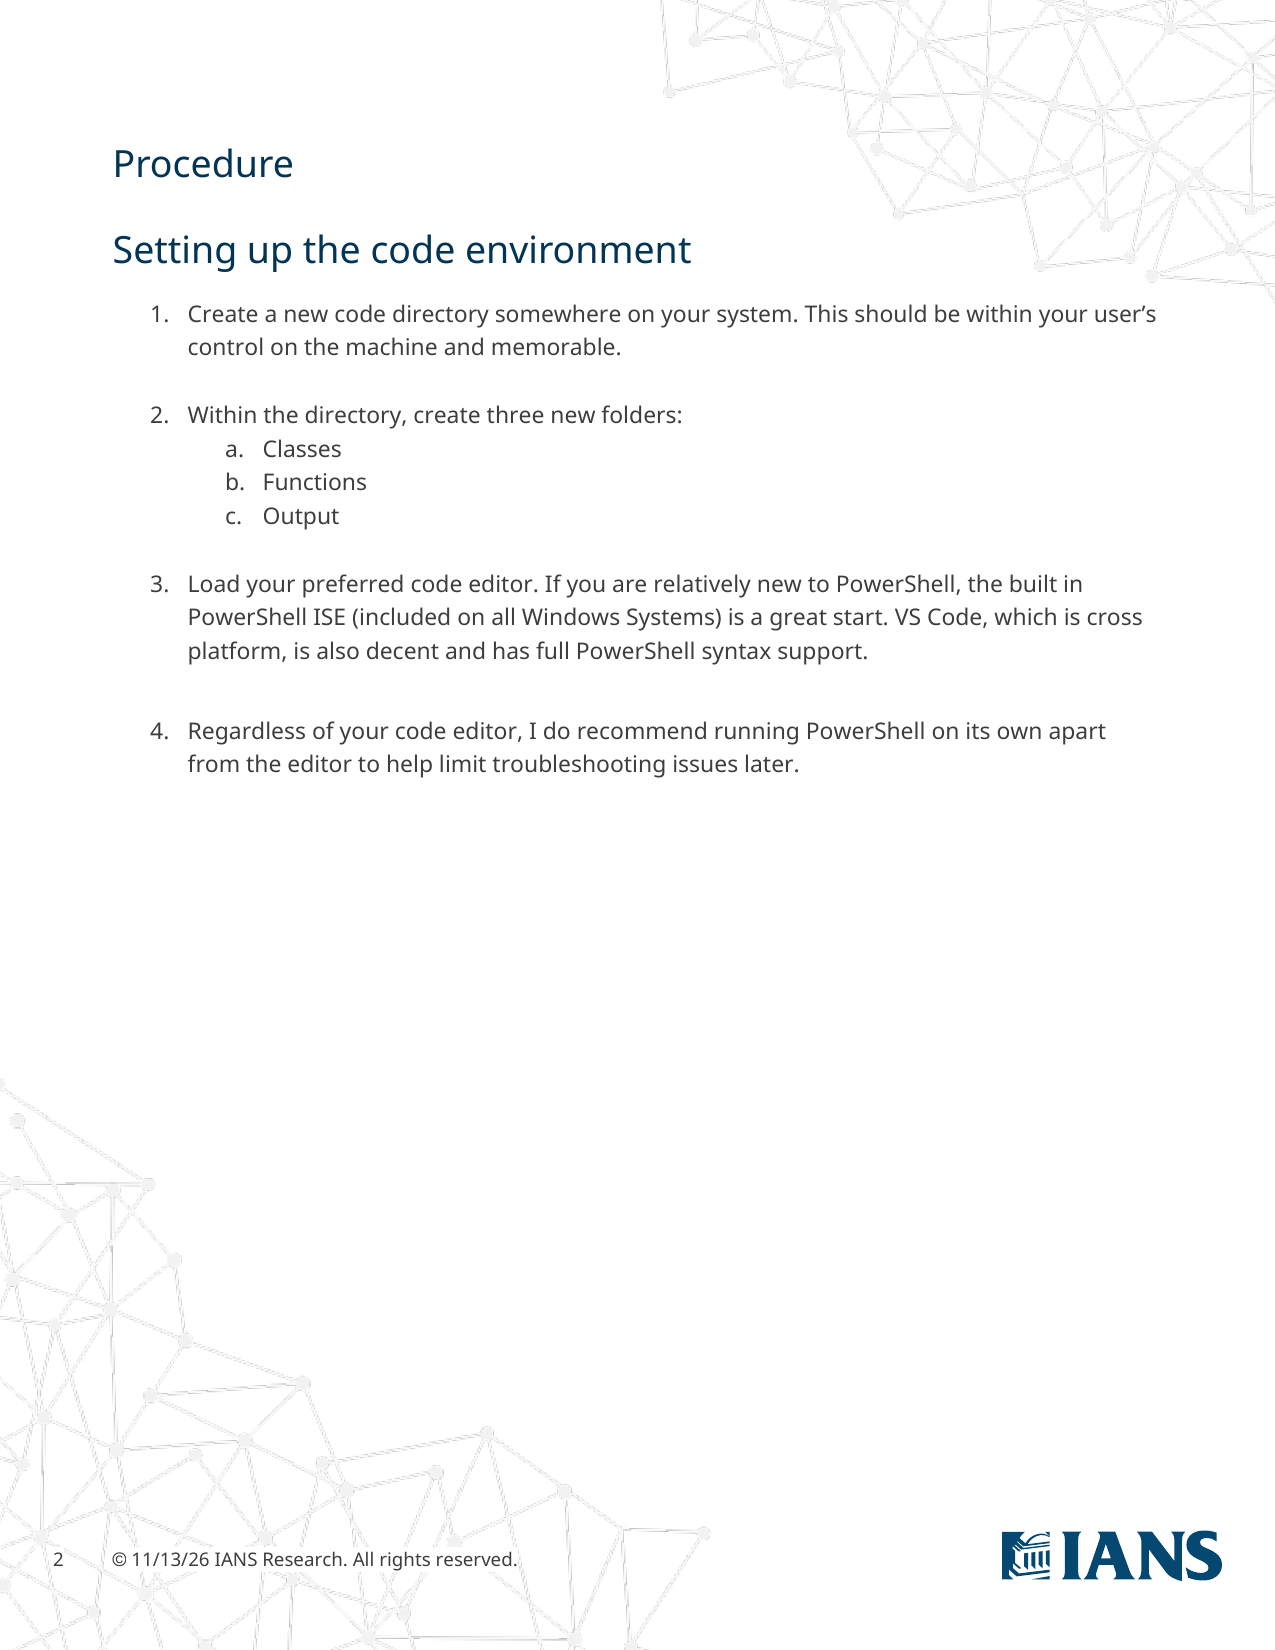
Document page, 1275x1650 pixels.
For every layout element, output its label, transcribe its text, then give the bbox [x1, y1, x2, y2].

list Output [225, 500, 1162, 565]
list Functions [225, 466, 1162, 497]
list Classes [225, 432, 1162, 464]
subtitle Setting up the code environment [112, 224, 1162, 275]
list Create a new code directory somewhere on your system. This should be within your user’s control on the machine and memorable. [150, 297, 1162, 396]
list Within the directory, create three new folders: [150, 399, 1162, 430]
subtitle Procedure [112, 137, 1162, 188]
list Load your preferred code editor. If you are relatively new to PowerShell, the built in PowerShell ISE (included on all Windows Systems) is a great start. VS Code, which is cross platform, is also decent and has full PowerShell syntax support. [150, 567, 1162, 666]
list Regardless of your code editor, I do recommend running PowerShell on its own apart from the editor to help limit troubleshooting issues later. [150, 714, 1162, 779]
